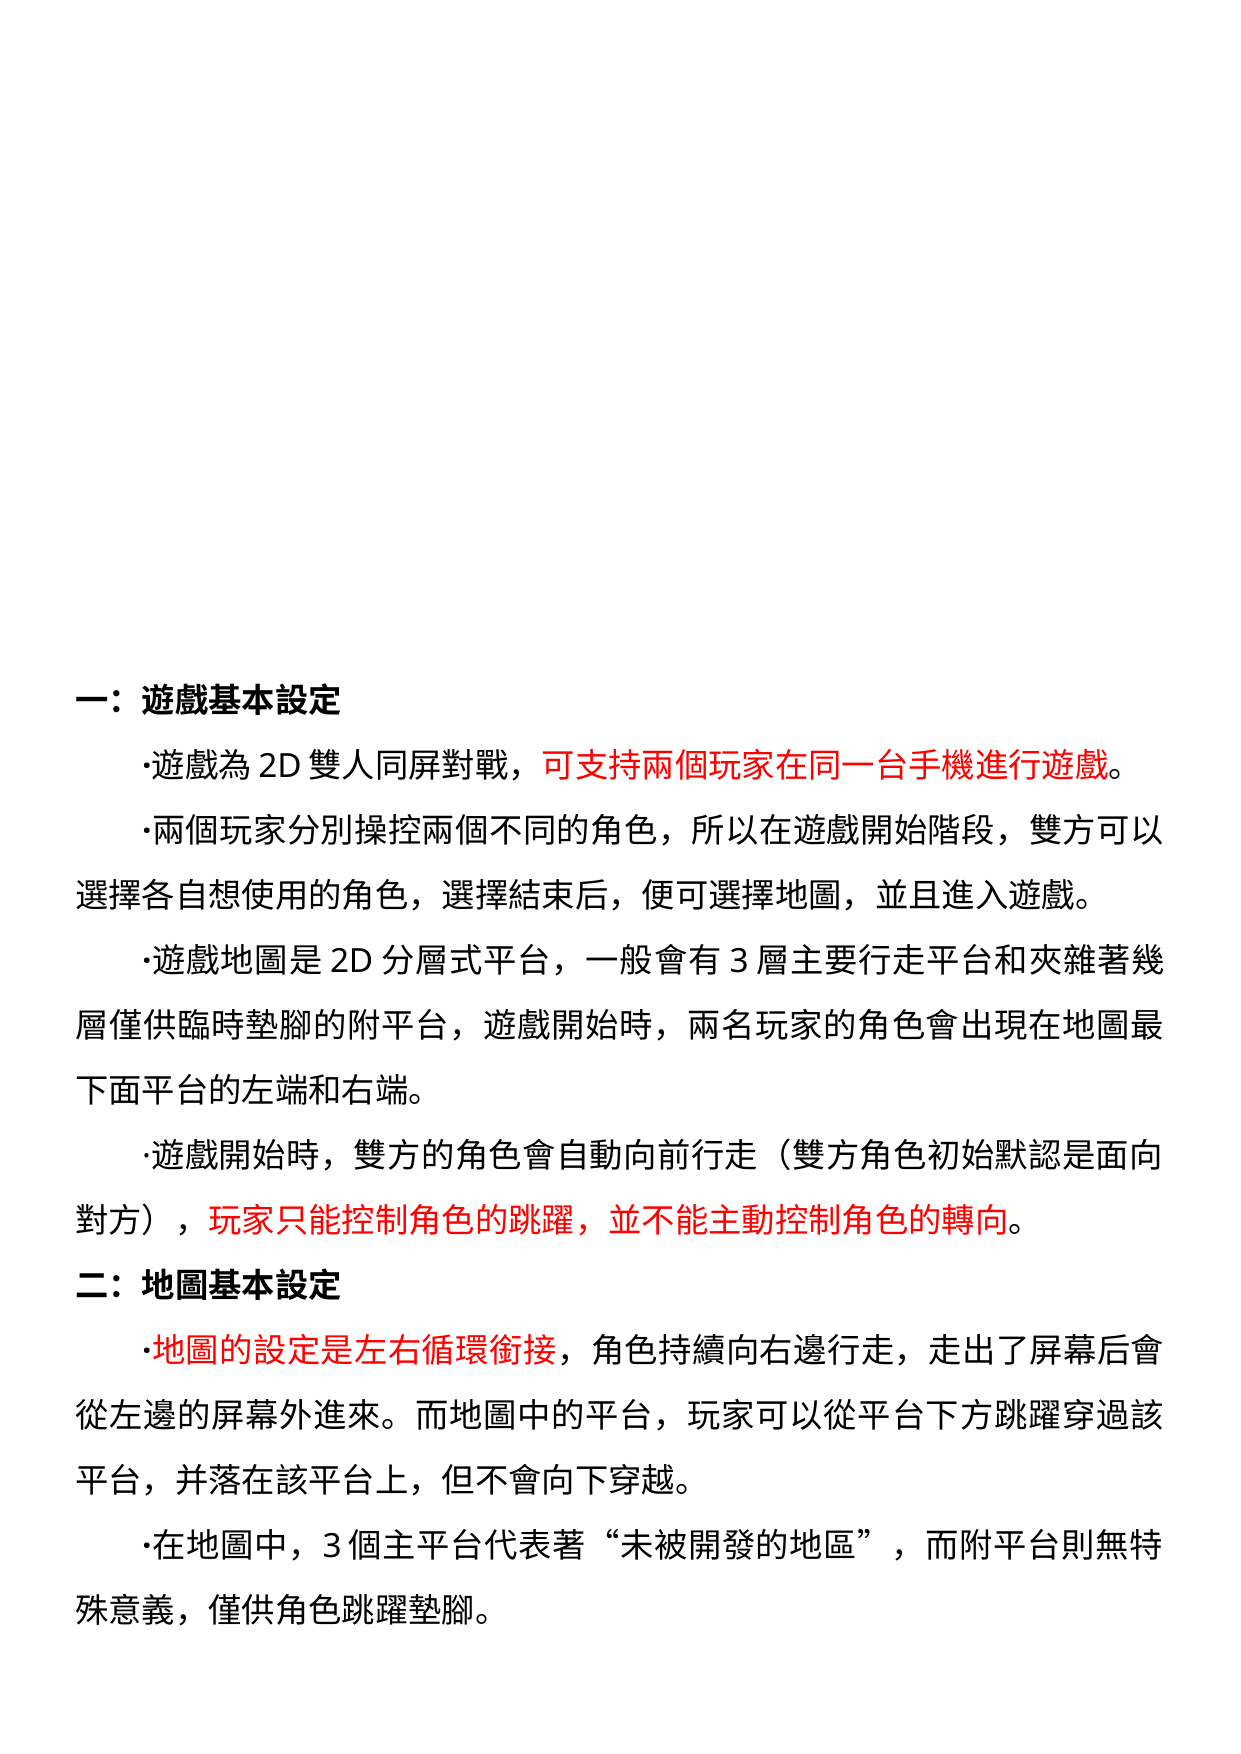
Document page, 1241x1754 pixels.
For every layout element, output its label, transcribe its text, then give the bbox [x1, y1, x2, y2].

text ·遊戲開始時，雙方的角色會自動向前行走（雙方角色初始默認是面向對方），玩家只能控制角色的跳躍，並不能主動控制角色的轉向。 [75, 1121, 1165, 1251]
text 二：地圖基本設定 [75, 1251, 1165, 1316]
text ·地圖的設定是左右循環銜接，角色持續向右邊行走，走出了屏幕后會從左邊的屏幕外進來。而地圖中的平台，玩家可以從平台下方跳躍穿過該平台，并落在該平台上，但不會向下穿越。 [75, 1316, 1165, 1511]
text 一：遊戲基本設定 [75, 666, 1165, 731]
text ·遊戲地圖是2D分層式平台，一般會有3層主要行走平台和夾雜著幾層僅供臨時墊腳的附平台，遊戲開始時，兩名玩家的角色會出現在地圖最下面平台的左端和右端。 [75, 926, 1165, 1121]
text ·遊戲為2D雙人同屏對戰，可支持兩個玩家在同一台手機進行遊戲。 [75, 731, 1165, 796]
text ·在地圖中，3個主平台代表著“未被開發的地區”，而附平台則無特殊意義，僅供角色跳躍墊腳。 [75, 1511, 1165, 1641]
text ·兩個玩家分別操控兩個不同的角色，所以在遊戲開始階段，雙方可以選擇各自想使用的角色，選擇結束后，便可選擇地圖，並且進入遊戲。 [75, 796, 1165, 926]
